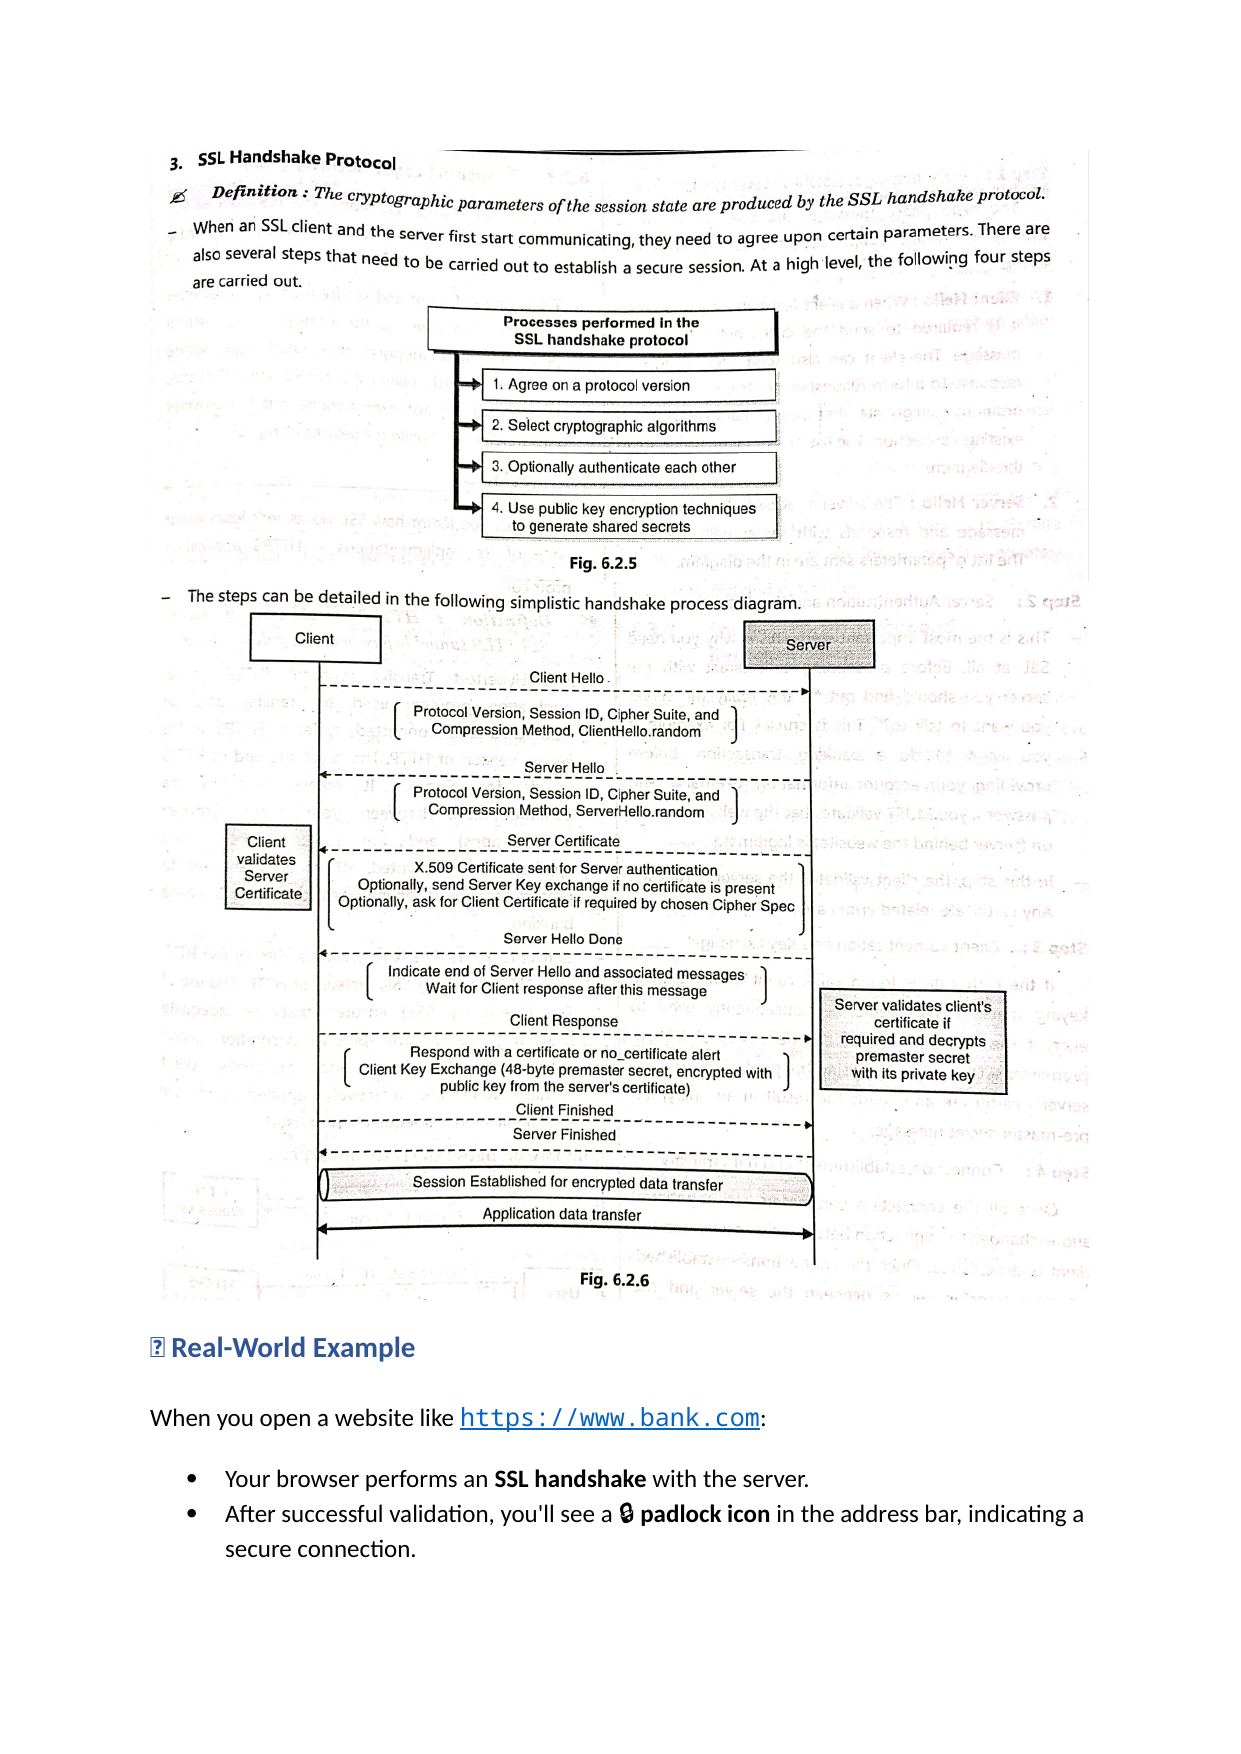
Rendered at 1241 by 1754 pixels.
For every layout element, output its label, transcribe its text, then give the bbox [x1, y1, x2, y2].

picture [150, 150, 1089, 1300]
list Your browser performs an SSL handshake with the server. [187, 1464, 1090, 1494]
text When you open a website like https://www.bank.com: [150, 1399, 1090, 1433]
list After successful validation, you'll see a 🔒 padlock icon in the address bar, indicating a secure connection. [187, 1499, 1090, 1564]
subtitle 🧠 Real-World Example [150, 1329, 1090, 1365]
